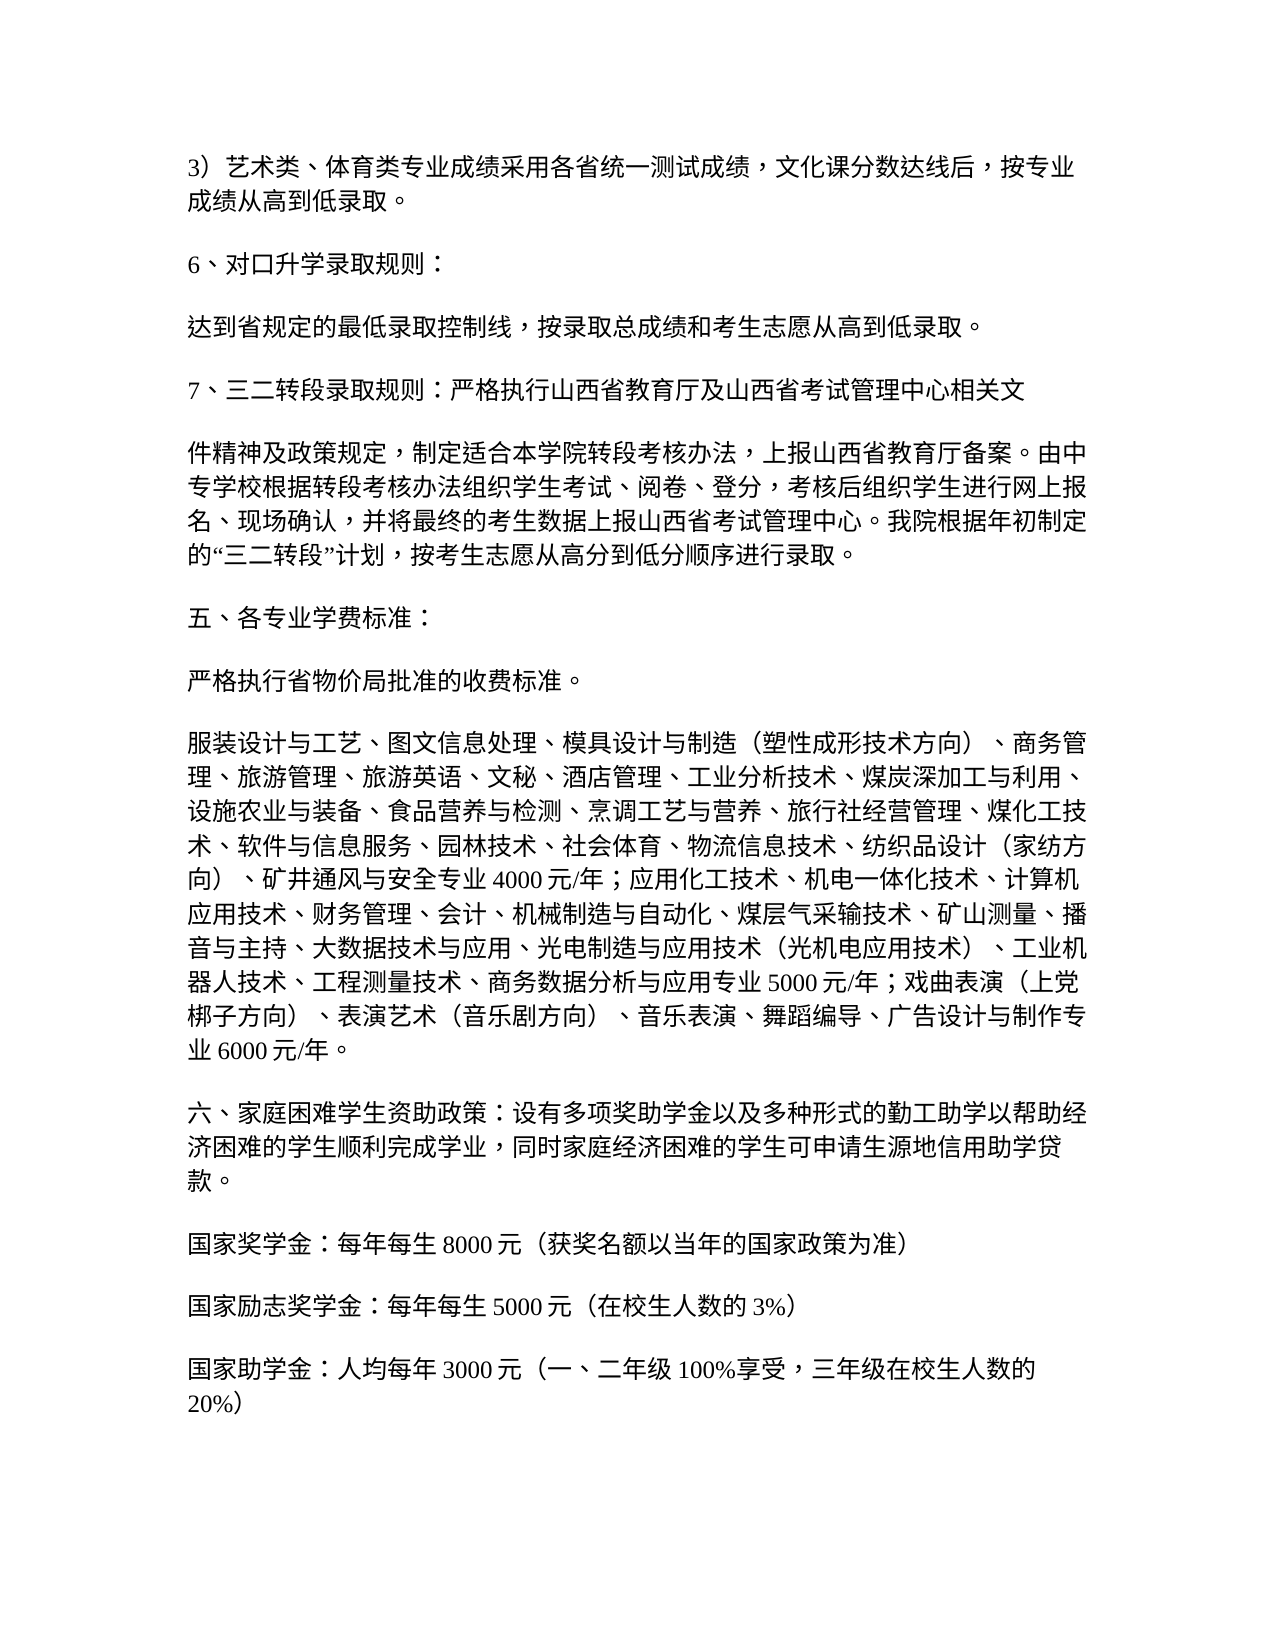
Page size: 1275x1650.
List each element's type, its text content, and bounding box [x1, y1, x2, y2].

text 国家奖学金：每年每生8000元（获奖名额以当年的国家政策为准） [187, 1226, 1087, 1260]
text 7、三二转段录取规则：严格执行山西省教育厅及山西省考试管理中心相关文 [187, 372, 1087, 407]
text 国家励志奖学金：每年每生5000元（在校生人数的3%） [187, 1289, 1087, 1323]
text 六、家庭困难学生资助政策：设有多项奖助学金以及多种形式的勤工助学以帮助经济困难的学生顺利完成学业，同时家庭经济困难的学生可申请生源地信用助学贷款。 [187, 1095, 1087, 1197]
text 五、各专业学费标准： [187, 600, 1087, 634]
text 达到省规定的最低录取控制线，按录取总成绩和考生志愿从高到低录取。 [187, 310, 1087, 344]
text 6、对口升学录取规则： [187, 247, 1087, 281]
text 国家助学金：人均每年3000元（一、二年级100%享受，三年级在校生人数的20%） [187, 1352, 1087, 1420]
text 3）艺术类、体育类专业成绩采用各省统一测试成绩，文化课分数达线后，按专业成绩从高到低录取。 [187, 150, 1087, 218]
text 件精神及政策规定，制定适合本学院转段考核办法，上报山西省教育厅备案。由中专学校根据转段考核办法组织学生考试、阅卷、登分，考核后组织学生进行网上报名、现场确认，并将最终的考生数据上报山西省考试管理中心。我院根据年初制定的“三二转段”计划，按考生志愿从高分到低分顺序进行录取。 [187, 435, 1087, 572]
text 严格执行省物价局批准的收费标准。 [187, 663, 1087, 697]
text 服装设计与工艺、图文信息处理、模具设计与制造（塑性成形技术方向）、商务管理、旅游管理、旅游英语、文秘、酒店管理、工业分析技术、煤炭深加工与利用、设施农业与装备、食品营养与检测、烹调工艺与营养、旅行社经营管理、煤化工技术、软件与信息服务、园林技术、社会体育、物流信息技术、纺织品设计（家纺方向）、矿井通风与安全专业4000元/年；应用化工技术、机电一体化技术、计算机应用技术、财务管理、会计、机械制造与自动化、煤层气采输技术、矿山测量、播音与主持、大数据技术与应用、光电制造与应用技术（光机电应用技术）、工业机器人技术、工程测量技术、商务数据分析与应用专业5000元/年；戏曲表演（上党梆子方向）、表演艺术（音乐剧方向）、音乐表演、舞蹈编导、广告设计与制作专业6000元/年。 [187, 726, 1087, 1067]
